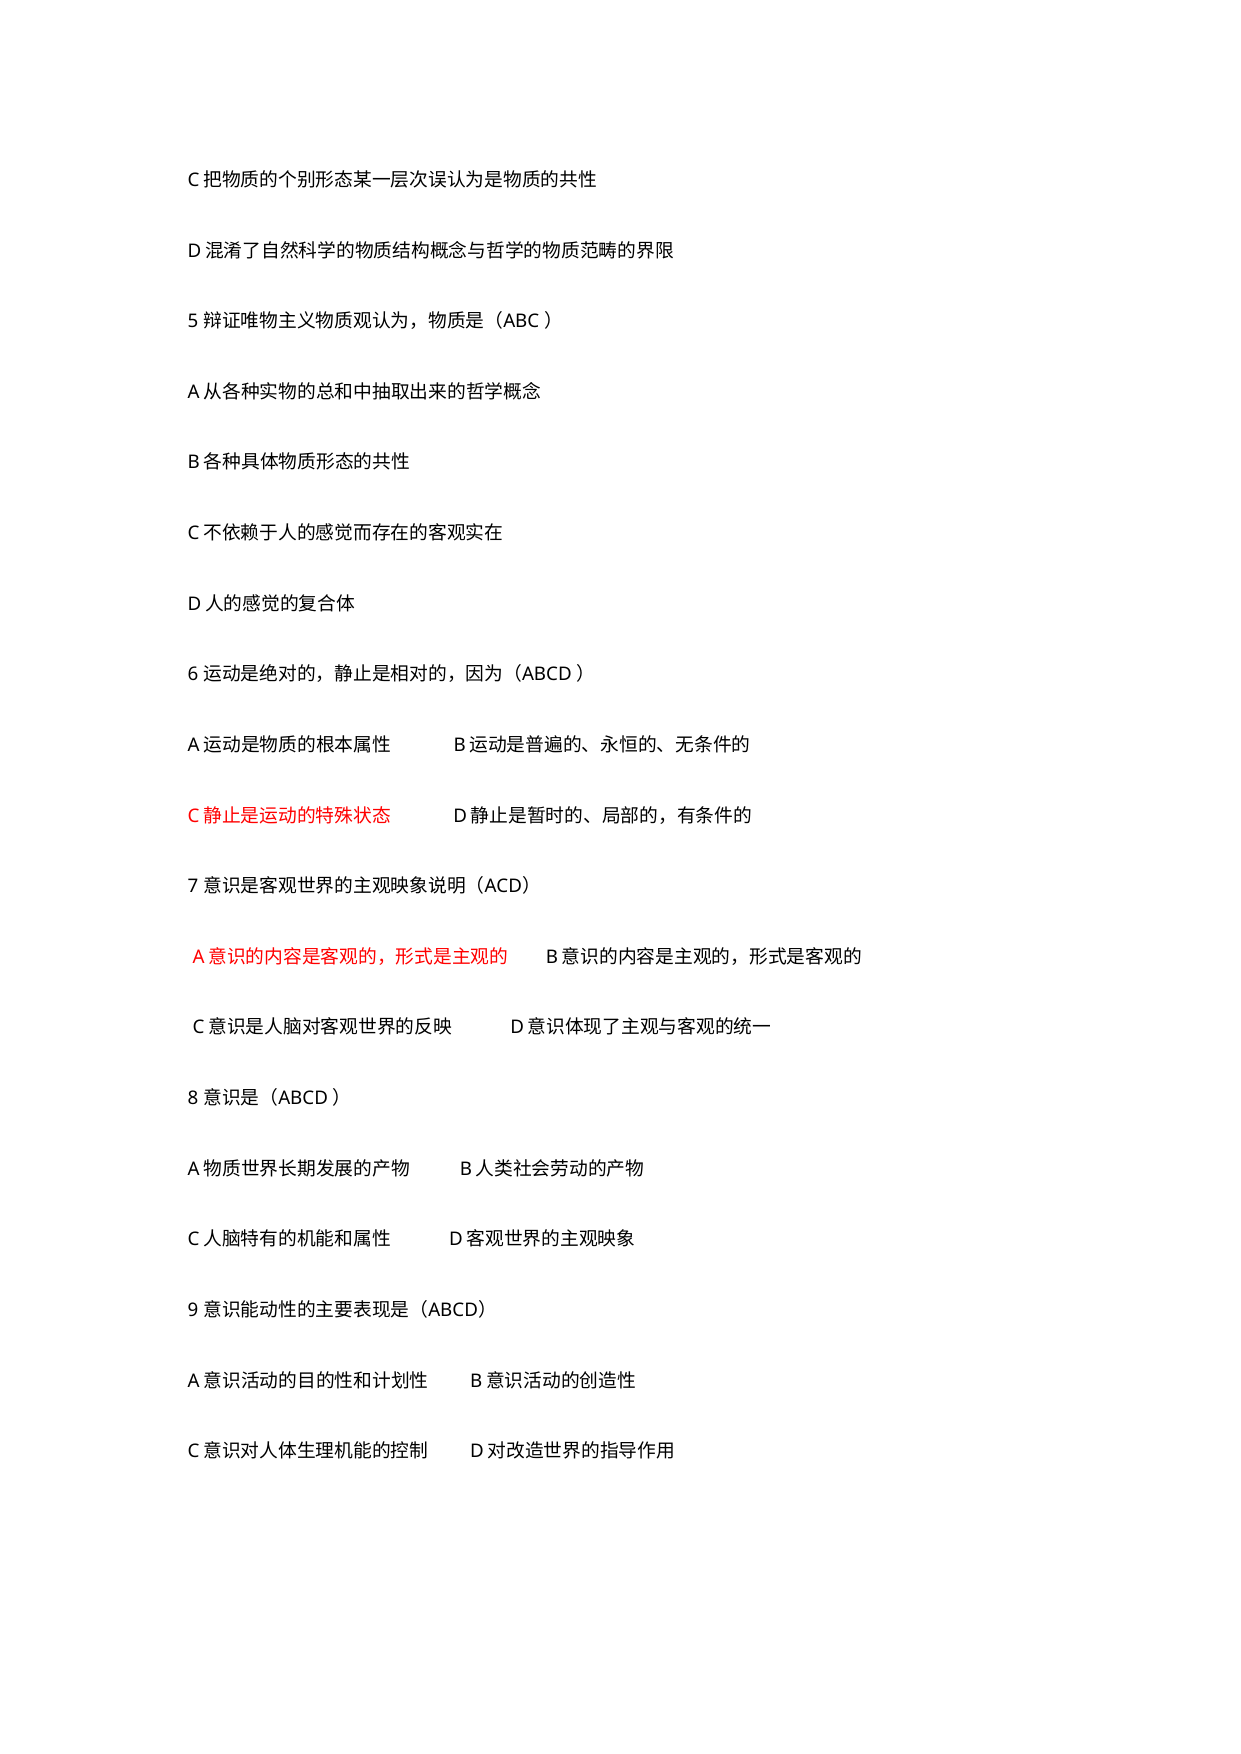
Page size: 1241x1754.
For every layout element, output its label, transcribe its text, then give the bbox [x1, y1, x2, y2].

text A意识的内容是客观的，形式是主观的 B意识的内容是主观的，形式是客观的 [187, 939, 1053, 971]
text A物质世界长期发展的产物 B人类社会劳动的产物 [187, 1151, 1053, 1183]
text C把物质的个别形态某一层次误认为是物质的共性 [187, 162, 1053, 194]
text A意识活动的目的性和计划性 B意识活动的创造性 [187, 1363, 1053, 1395]
text C意识是人脑对客观世界的反映 D意识体现了主观与客观的统一 [187, 1009, 1053, 1042]
text 5 辩证唯物主义物质观认为，物质是（ABC ） [187, 303, 1053, 336]
text C静止是运动的特殊状态 D静止是暂时的、局部的，有条件的 [187, 798, 1053, 830]
text A从各种实物的总和中抽取出来的哲学概念 [187, 374, 1053, 406]
text 7 意识是客观世界的主观映象说明（ACD） [187, 868, 1053, 901]
text 6 运动是绝对的，静止是相对的，因为（ABCD ） [187, 656, 1053, 689]
text A运动是物质的根本属性 B运动是普遍的、永恒的、无条件的 [187, 727, 1053, 759]
text C不依赖于人的感觉而存在的客观实在 [187, 515, 1053, 548]
text D混淆了自然科学的物质结构概念与哲学的物质范畴的界限 [187, 233, 1053, 265]
text B各种具体物质形态的共性 [187, 444, 1053, 477]
text D人的感觉的复合体 [187, 586, 1053, 618]
text 8 意识是（ABCD ） [187, 1080, 1053, 1113]
text 9 意识能动性的主要表现是（ABCD） [187, 1292, 1053, 1324]
text C人脑特有的机能和属性 D客观世界的主观映象 [187, 1221, 1053, 1254]
text C意识对人体生理机能的控制 D对改造世界的指导作用 [187, 1433, 1053, 1466]
